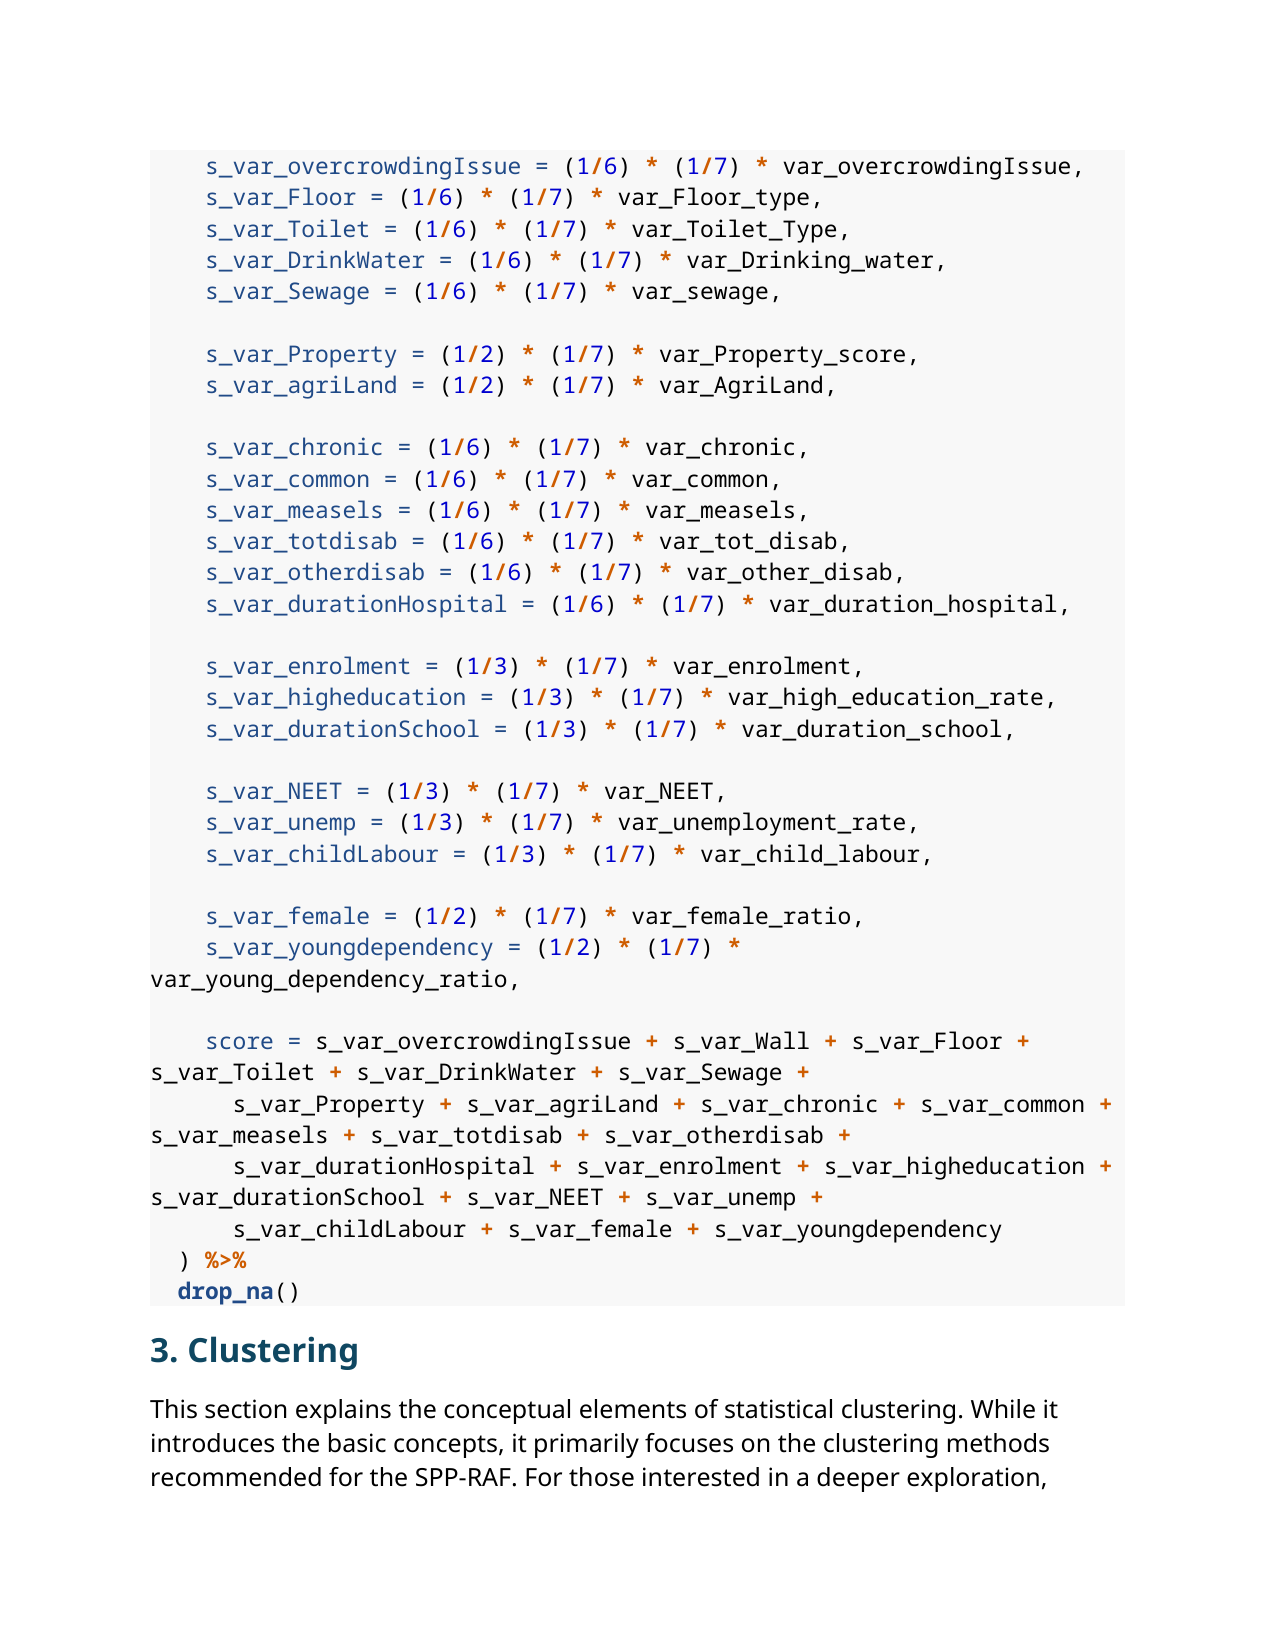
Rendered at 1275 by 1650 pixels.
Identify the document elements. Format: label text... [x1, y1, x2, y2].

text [150, 1391, 1125, 1493]
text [150, 150, 1125, 1306]
subtitle 3. Clustering [150, 1327, 1125, 1372]
